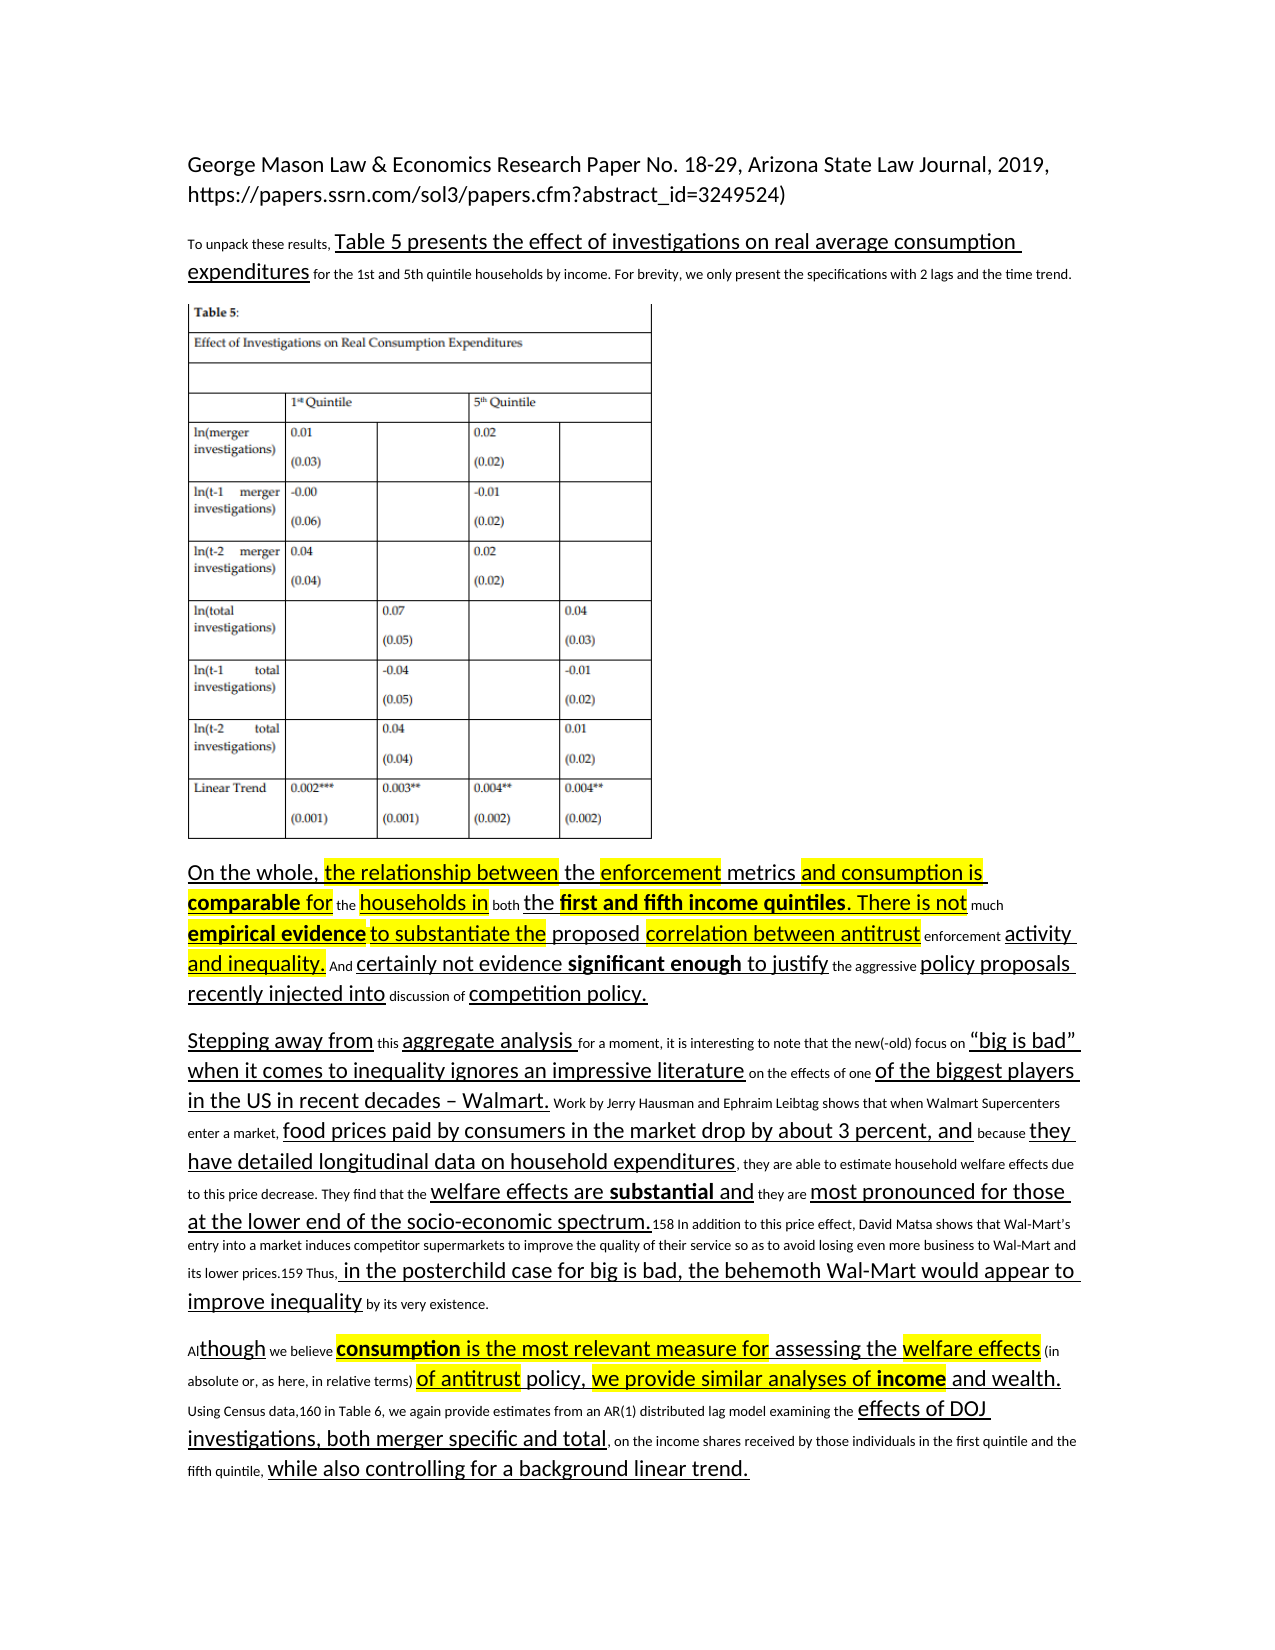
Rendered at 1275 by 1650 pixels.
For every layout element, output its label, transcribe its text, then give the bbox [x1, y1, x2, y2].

text To unpack these results, Table 5 presents the effect of investigations on real average consumption expenditures for the 1st and 5th quintile households by income. For brevity, we only present the specifications with 2 lags and the time trend. [187, 227, 1087, 285]
text Stepping away from this aggregate analysis for a moment, it is interesting to note that the new(-old) focus on “big is bad” when it comes to inequality ignores an impressive literature on the effects of one of the biggest players in the US in recent decades – Walmart. Work by Jerry Hausman and Ephraim Leibtag shows that when Walmart Supercenters enter a market, food prices paid by consumers in the market drop by about 3 percent, and because they have detailed longitudinal data on household expenditures, they are able to estimate household welfare effects due to this price decrease. They find that the welfare effects are substantial and they are most pronounced for those at the lower end of the socio-economic spectrum.158 In addition to this price effect, David Matsa shows that Wal-Mart’s entry into a market induces competitor supermarkets to improve the quality of their service so as to avoid losing even more business to Wal-Mart and its lower prices.159 Thus, in the posterchild case for big is bad, the behemoth Wal-Mart would appear to improve inequality by its very existence. [187, 1026, 1087, 1315]
text On the whole, the relationship between the enforcement metrics and consumption is comparable for the households in both the first and fifth income quintiles. There is not much empirical evidence to substantiate the proposed correlation between antitrust enforcement activity and inequality. And certainly not evidence significant enough to justify the aggressive policy proposals recently injected into discussion of competition policy. [187, 858, 1087, 1007]
picture [187, 304, 653, 840]
text Although we believe consumption is the most relevant measure for assessing the welfare effects (in absolute or, as here, in relative terms) of antitrust policy, we provide similar analyses of income and wealth. Using Census data,160 in Table 6, we again provide estimates from an AR(1) distributed lag model examining the effects of DOJ investigations, both merger specific and total, on the income shares received by those individuals in the first quintile and the fifth quintile, while also controlling for a background linear trend. [187, 1334, 1087, 1482]
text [187, 150, 1087, 208]
